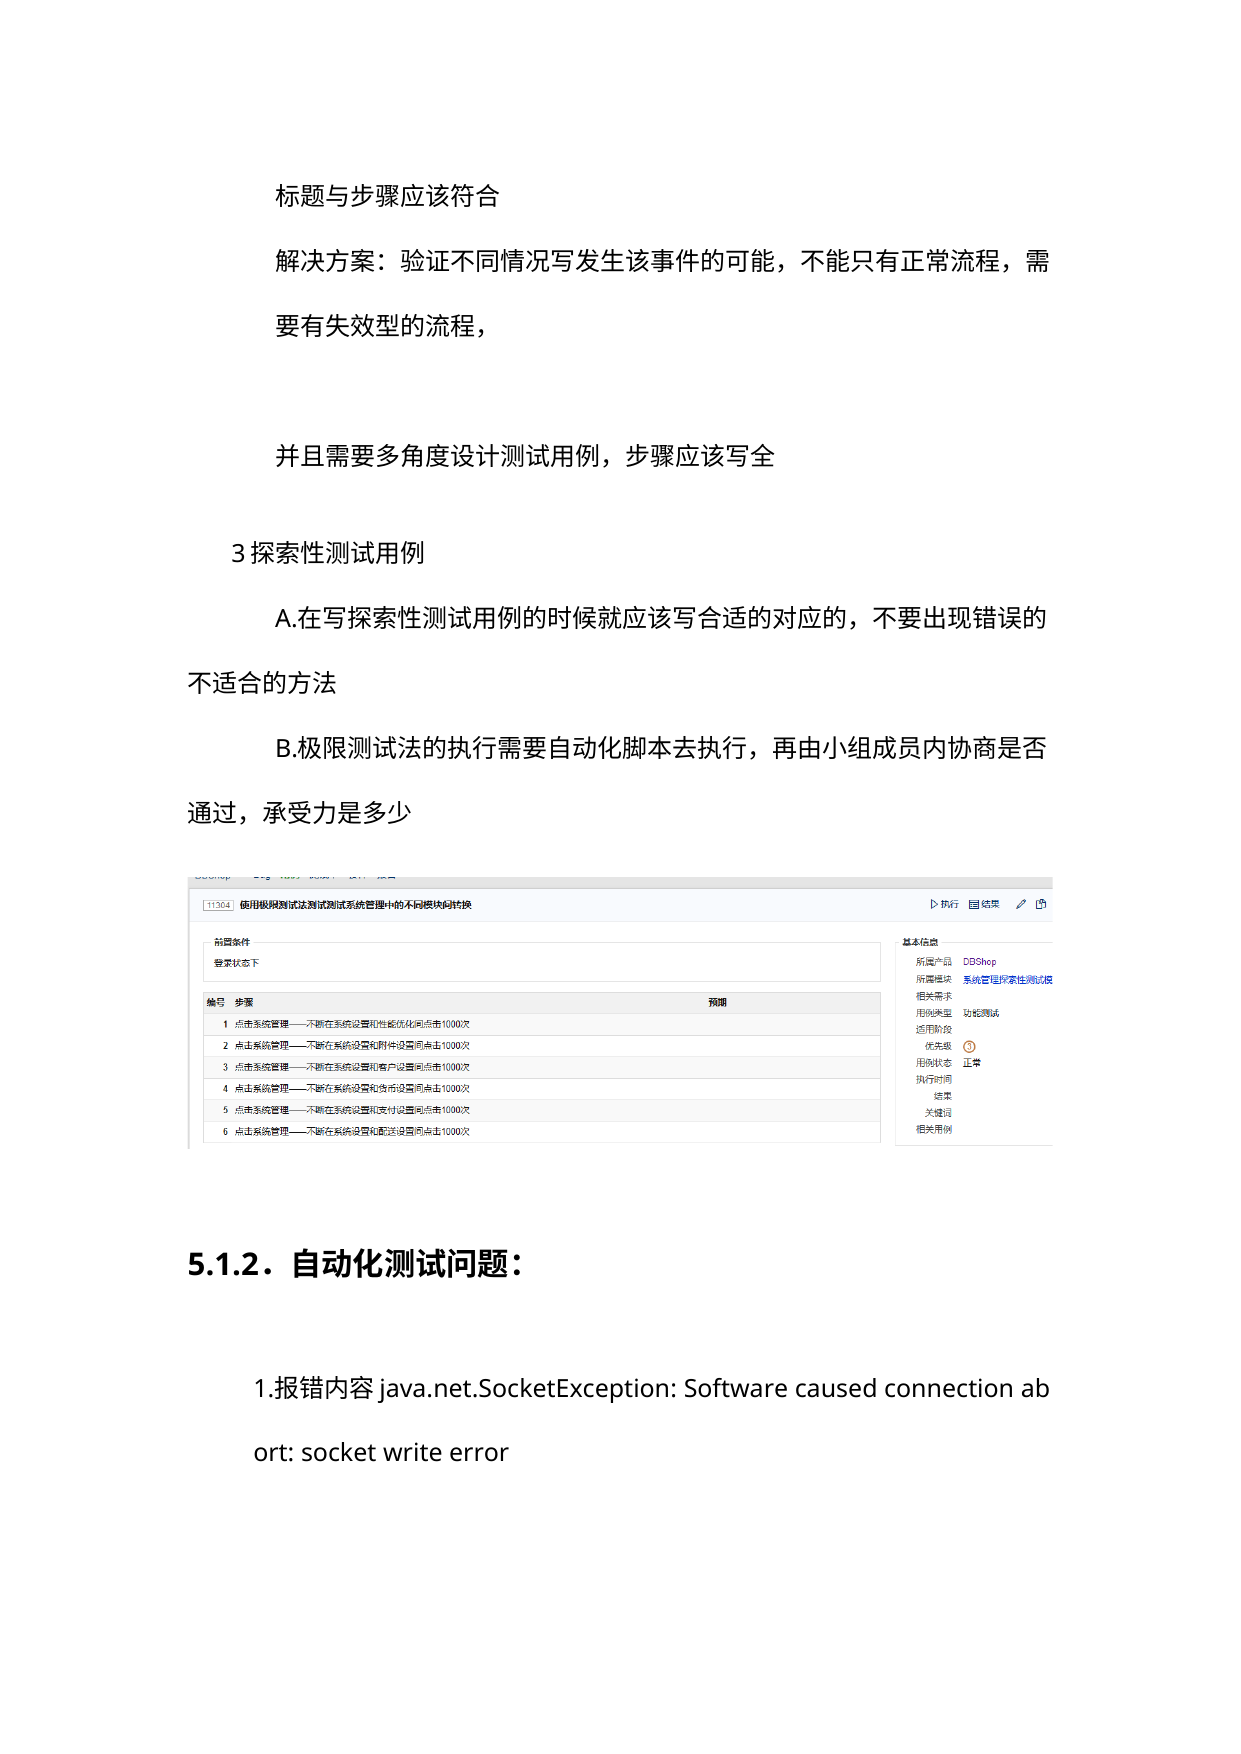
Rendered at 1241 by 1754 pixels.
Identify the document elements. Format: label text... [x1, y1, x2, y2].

subtitle 5.1.2．自动化测试问题： [187, 1229, 1053, 1294]
text 并且需要多角度设计测试用例，步骤应该写全 [275, 422, 1053, 487]
text 1.报错内容java.net.SocketException: Software caused connection abort: socket write error [253, 1354, 1053, 1484]
text A.在写探索性测试用例的时候就应该写合适的对应的，不要出现错误的不适合的方法 [187, 584, 1053, 714]
text 3探索性测试用例 [187, 519, 1053, 584]
text B.极限测试法的执行需要自动化脚本去执行，再由小组成员内协商是否通过，承受力是多少 [187, 714, 1053, 844]
text 标题与步骤应该符合 [275, 162, 1053, 227]
text 解决方案：验证不同情况写发生该事件的可能，不能只有正常流程，需要有失效型的流程， [275, 227, 1053, 357]
picture [187, 877, 1053, 1149]
